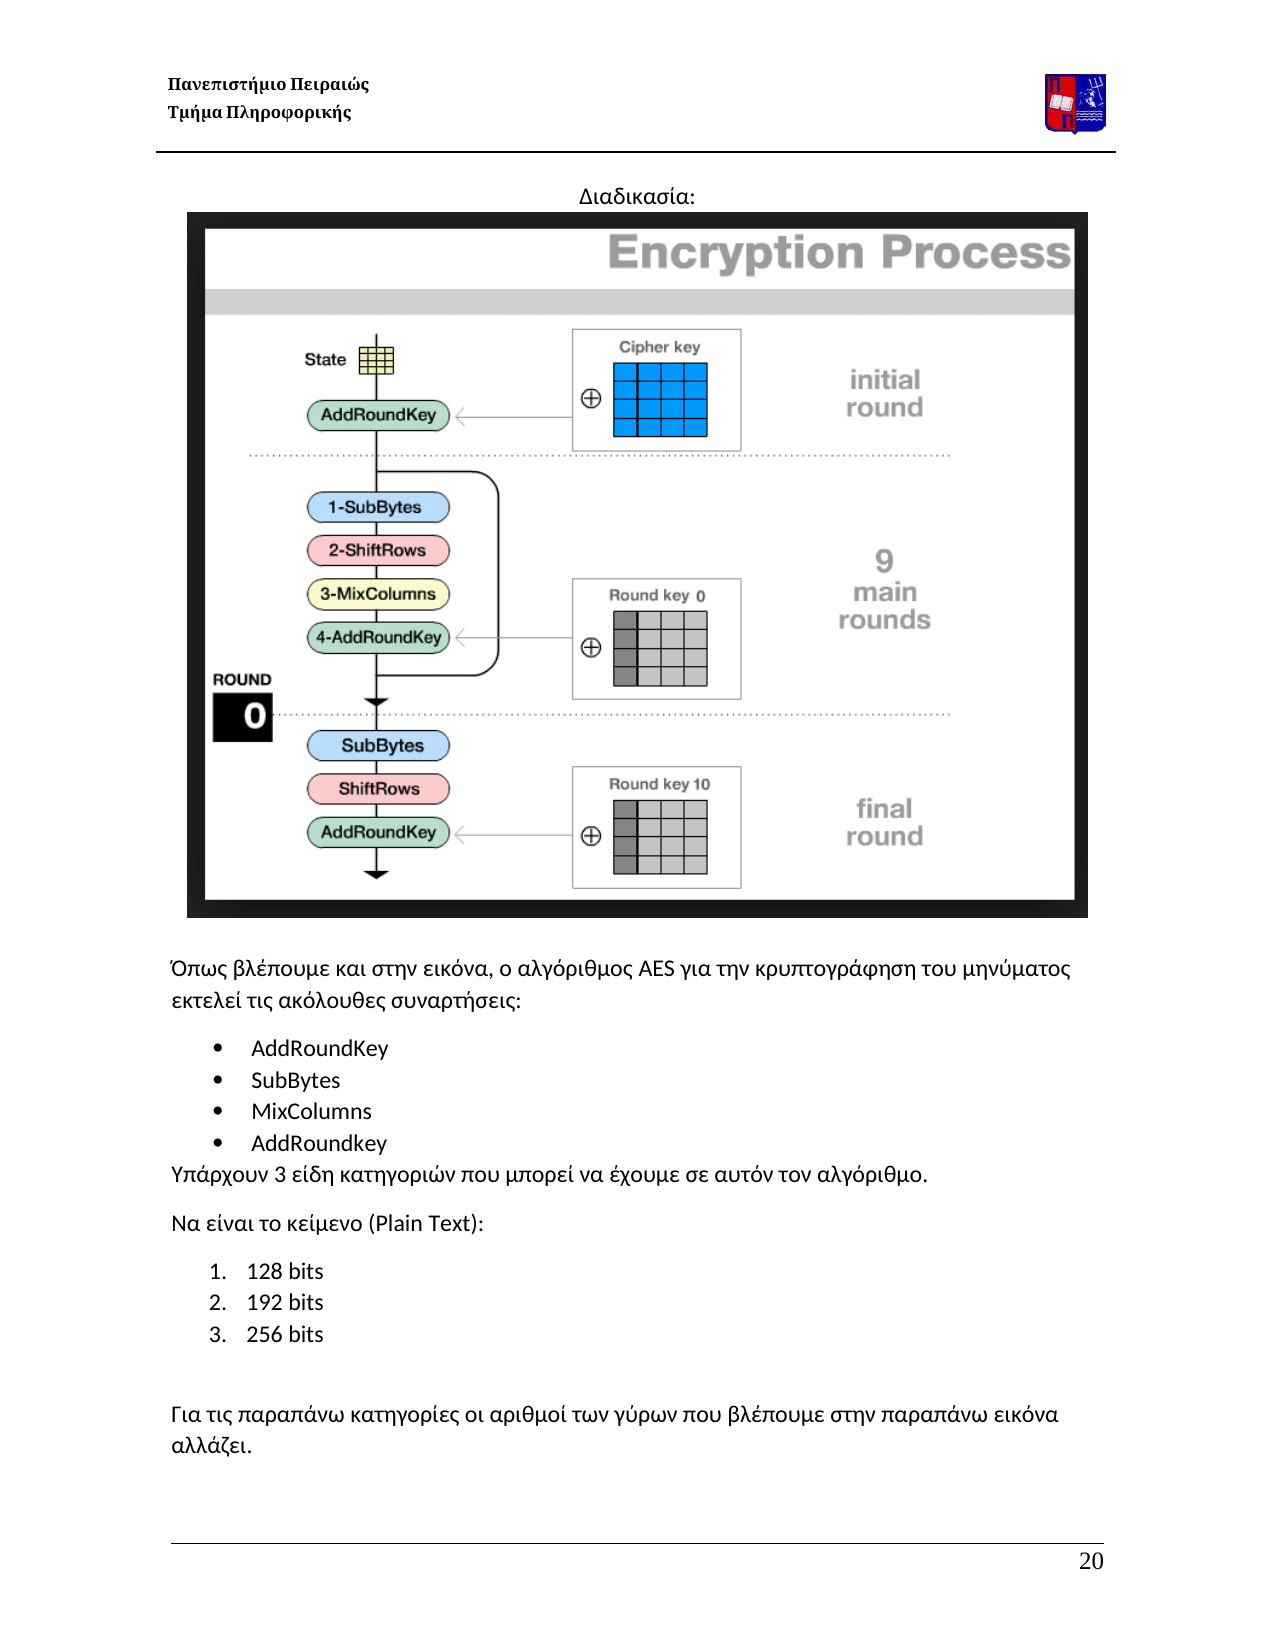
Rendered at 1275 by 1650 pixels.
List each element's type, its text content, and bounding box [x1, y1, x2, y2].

list AddRoundKey [213, 1033, 1104, 1062]
text Όπως βλέπουμε και στην εικόνα, ο αλγόριθμος AES για την κρυπτογράφηση του μηνύματος εκτελεί τις ακόλουθες συναρτήσεις: [171, 953, 1104, 1014]
text Για τις παραπάνω κατηγορίες οι αριθμοί των γύρων που βλέπουμε στην παραπάνω εικόνα αλλάζει. [171, 1399, 1104, 1460]
list 192 bits [209, 1287, 1104, 1317]
picture [1045, 74, 1106, 135]
list AddRoundkey [213, 1128, 1104, 1157]
list 256 bits [209, 1319, 1104, 1348]
list MixColumns [213, 1096, 1104, 1126]
list 128 bits [209, 1256, 1104, 1285]
text Να είναι το κείμενο (Plain Text): [171, 1208, 1104, 1237]
list SubBytes [213, 1065, 1104, 1094]
text Υπάρχουν 3 είδη κατηγοριών που μπορεί να έχουμε σε αυτόν τον αλγόριθμο. [171, 1159, 1104, 1189]
picture [187, 212, 1088, 918]
